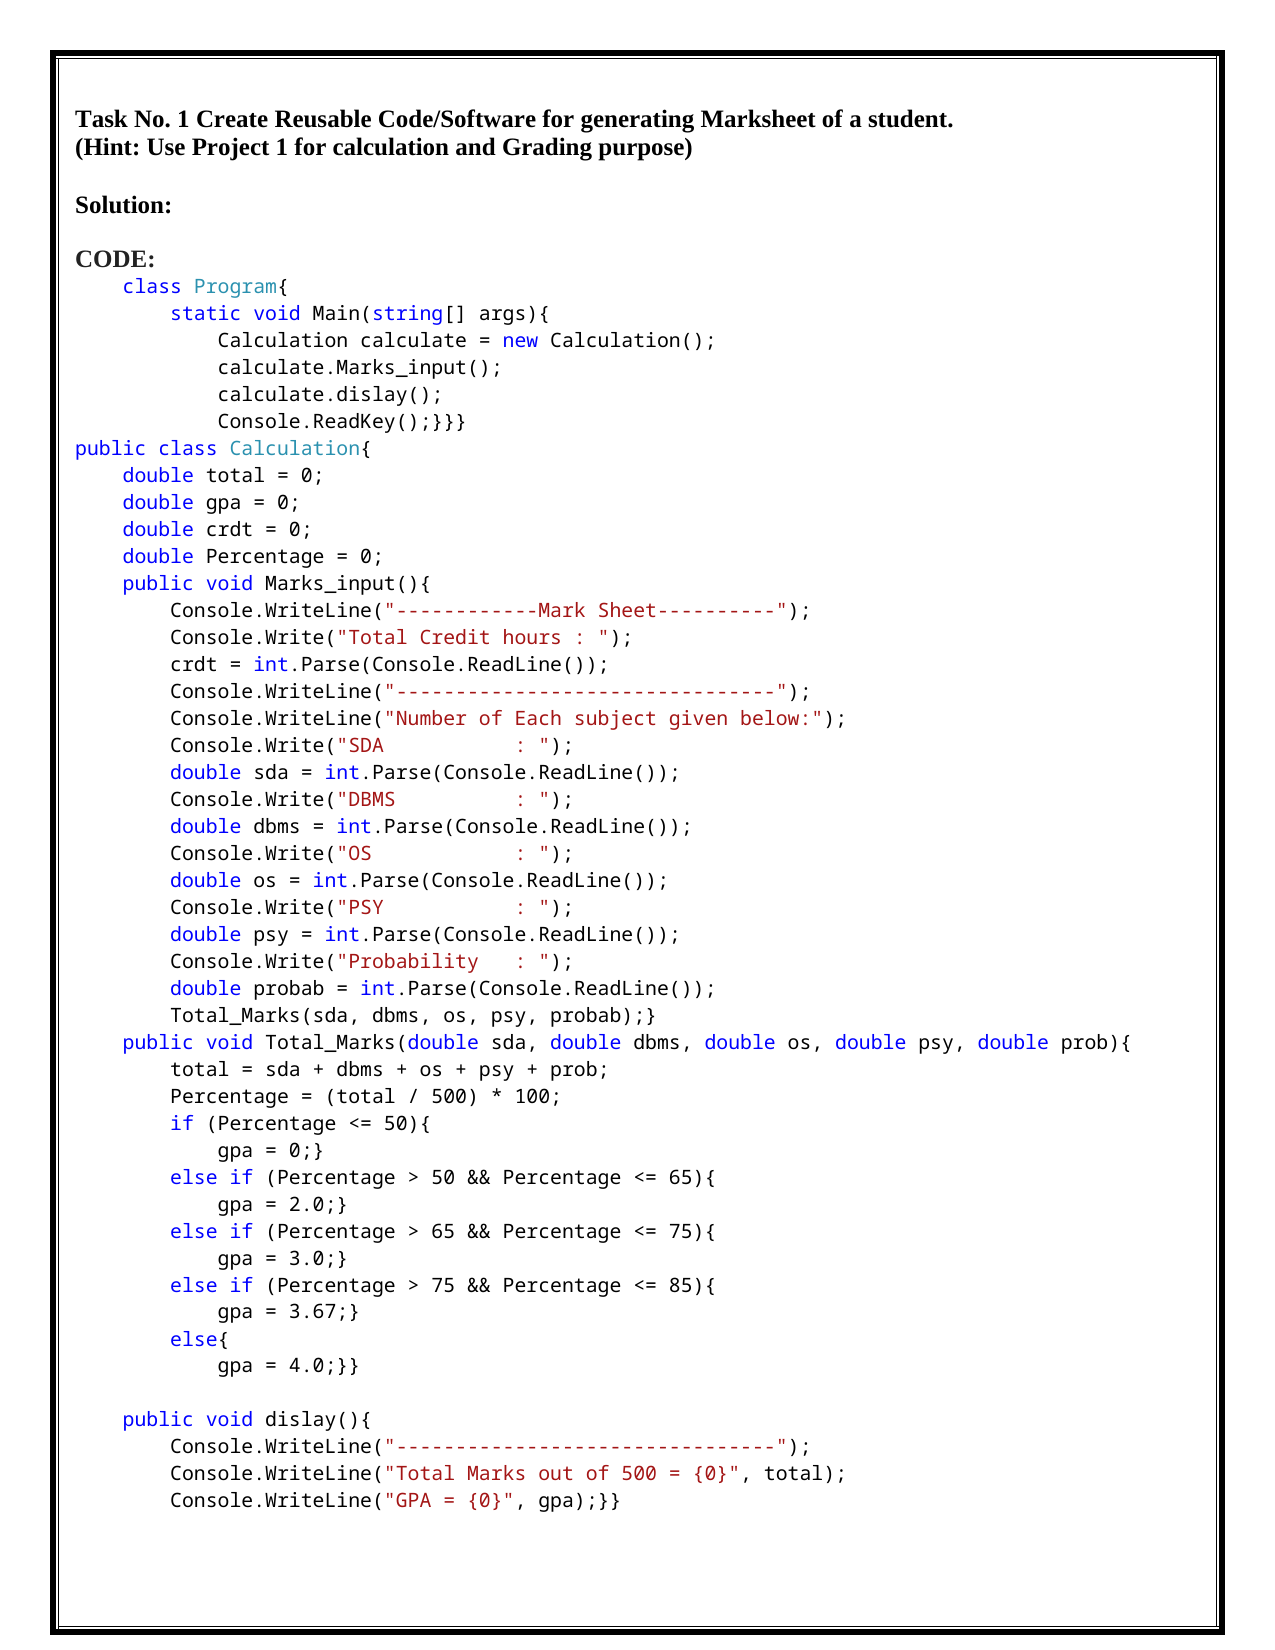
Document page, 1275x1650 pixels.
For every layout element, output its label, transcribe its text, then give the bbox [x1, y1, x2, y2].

text calculate.Marks_input(); [75, 353, 1200, 381]
text Console.Write("OS : "); [75, 839, 1200, 866]
text gpa = 3.67;} [75, 1298, 1200, 1325]
text Console.Write("PSY : "); [75, 893, 1200, 920]
text Console.WriteLine("--------------------------------"); [75, 677, 1200, 704]
text total = sda + dbms + os + psy + prob; [75, 1055, 1200, 1082]
text (Hint: Use Project 1 for calculation and Grading purpose) [75, 132, 1200, 161]
text Console.WriteLine("------------Mark Sheet----------"); [75, 596, 1200, 623]
text double probab = int.Parse(Console.ReadLine()); [75, 974, 1200, 1001]
text double crdt = 0; [75, 515, 1200, 542]
text Console.Write("DBMS : "); [75, 785, 1200, 812]
text double total = 0; [75, 461, 1200, 488]
text Console.ReadKey();}}} [75, 407, 1200, 434]
text double sda = int.Parse(Console.ReadLine()); [75, 758, 1200, 785]
text crdt = int.Parse(Console.ReadLine()); [75, 650, 1200, 677]
text public class Calculation{ [75, 434, 1200, 461]
text double dbms = int.Parse(Console.ReadLine()); [75, 812, 1200, 839]
text else if (Percentage > 65 && Percentage <= 75){ [75, 1217, 1200, 1244]
text gpa = 3.0;} [75, 1244, 1200, 1271]
text Console.WriteLine("GPA = {0}", gpa);}} [75, 1487, 1200, 1514]
text else if (Percentage > 50 && Percentage <= 65){ [75, 1163, 1200, 1190]
text Console.WriteLine("--------------------------------"); [75, 1433, 1200, 1460]
text double psy = int.Parse(Console.ReadLine()); [75, 920, 1200, 947]
text else{ [75, 1325, 1200, 1352]
text else if (Percentage > 75 && Percentage <= 85){ [75, 1271, 1200, 1298]
text Console.WriteLine("Number of Each subject given below:"); [75, 704, 1200, 731]
text Solution: [75, 190, 1200, 219]
text static void Main(string[] args){ [75, 299, 1200, 327]
text Calculation calculate = new Calculation(); [75, 327, 1200, 353]
text Percentage = (total / 500) * 100; [75, 1082, 1200, 1109]
text Task No. 1 Create Reusable Code/Software for generating Marksheet of a student. [75, 104, 1200, 132]
text Console.Write("SDA : "); [75, 731, 1200, 758]
text Console.Write("Total Credit hours : "); [75, 623, 1200, 650]
text public void dislay(){ [75, 1406, 1200, 1433]
text double os = int.Parse(Console.ReadLine()); [75, 866, 1200, 893]
text CODE: [75, 244, 1200, 273]
text Console.WriteLine("Total Marks out of 500 = {0}", total); [75, 1460, 1200, 1487]
text Total_Marks(sda, dbms, os, psy, probab);} [75, 1001, 1200, 1028]
text double Percentage = 0; [75, 542, 1200, 569]
text gpa = 0;} [75, 1136, 1200, 1163]
text Console.Write("Probability : "); [75, 947, 1200, 974]
text gpa = 2.0;} [75, 1190, 1200, 1217]
text if (Percentage <= 50){ [75, 1109, 1200, 1136]
text public void Marks_input(){ [75, 569, 1200, 596]
text public void Total_Marks(double sda, double dbms, double os, double psy, double prob){ [75, 1028, 1200, 1055]
text gpa = 4.0;}} [75, 1352, 1200, 1379]
text class Program{ [75, 273, 1200, 299]
text calculate.dislay(); [75, 381, 1200, 407]
text double gpa = 0; [75, 488, 1200, 515]
